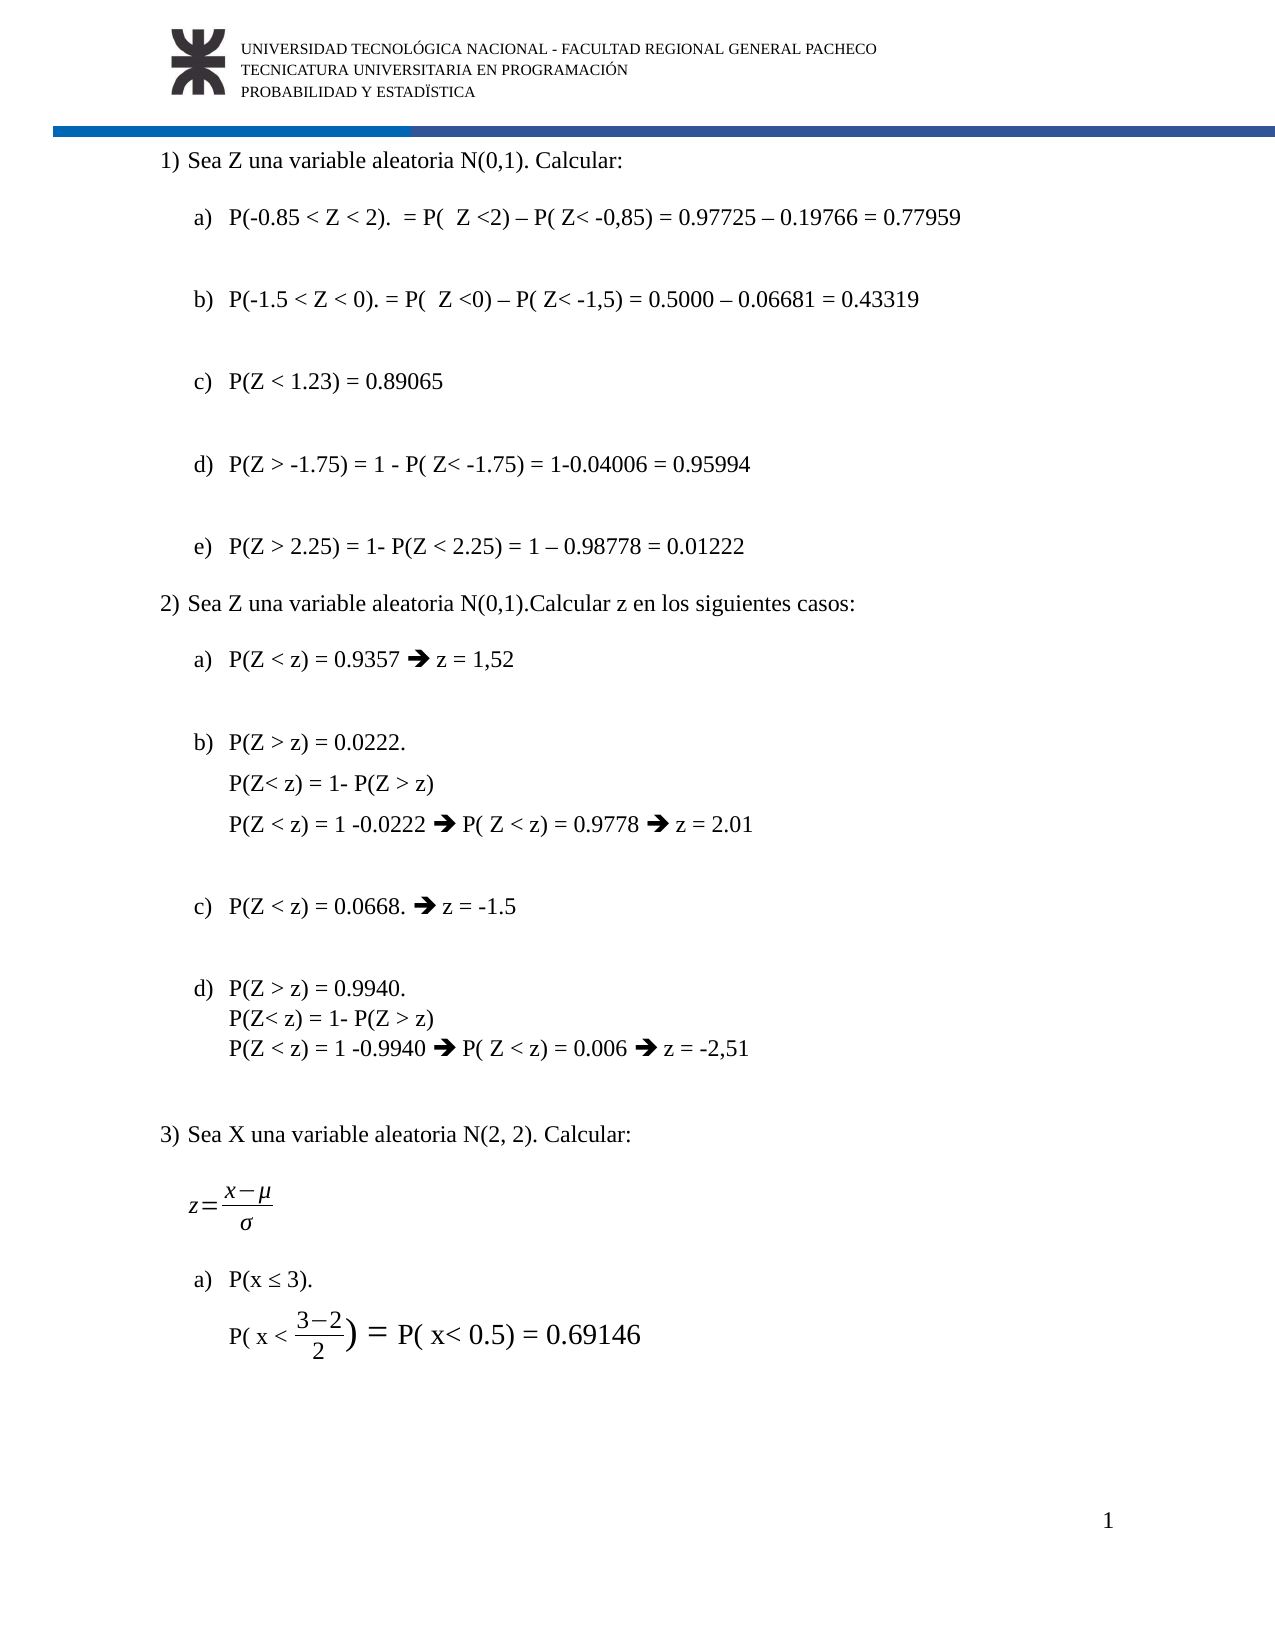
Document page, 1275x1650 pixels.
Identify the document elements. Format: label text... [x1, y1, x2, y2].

list P(-1.5 < Z < 0). = P( Z <0) – P( Z< -1,5) = 0.5000 – 0.06681 = 0.43319 [193, 285, 1110, 313]
picture [167, 26, 228, 99]
list P(Z < 1.23) = 0.89065 [193, 367, 1110, 395]
text P(Z< z) = 1- P(Z > z) [229, 769, 1110, 796]
list Sea Z una variable aleatoria N(0,1).Calcular z en los siguientes casos: [160, 589, 1110, 616]
list P(-0.85 < Z < 2). = P( Z <2) – P( Z< -0,85) = 0.97725 – 0.19766 = 0.77959 [193, 203, 1110, 230]
list P(Z > -1.75) = 1 - P( Z< -1.75) = 1-0.04006 = 0.95994 [193, 450, 1110, 477]
list P(Z > z) = 0.9940. [193, 974, 1110, 1002]
text P( x < ) = P( x< 0.5) = 0.69146 [229, 1307, 1110, 1366]
list P(Z > z) = 0.0222. [193, 728, 1110, 755]
list P(Z < z) = 0.9357 z = 1,52 [193, 645, 1110, 673]
text P(Z < z) = 1 -0.0222 P( Z < z) = 0.9778 z = 2.01 [229, 810, 1110, 837]
list P(Z > 2.25) = 1- P(Z < 2.25) = 1 – 0.98778 = 0.01222 [193, 532, 1110, 559]
list Sea X una variable aleatoria N(2, 2). Calcular: [160, 1120, 1110, 1148]
list P(Z < z) = 1 -0.9940 P( Z < z) = 0.006 z = -2,51 [197, 1034, 1110, 1062]
list P(x ≤ 3). [193, 1265, 1110, 1293]
list P(Z < z) = 0.0668. z = -1.5 [193, 892, 1110, 920]
list P(Z< z) = 1- P(Z > z) [197, 1004, 1110, 1032]
list Sea Z una variable aleatoria N(0,1). Calcular: [160, 146, 1110, 174]
